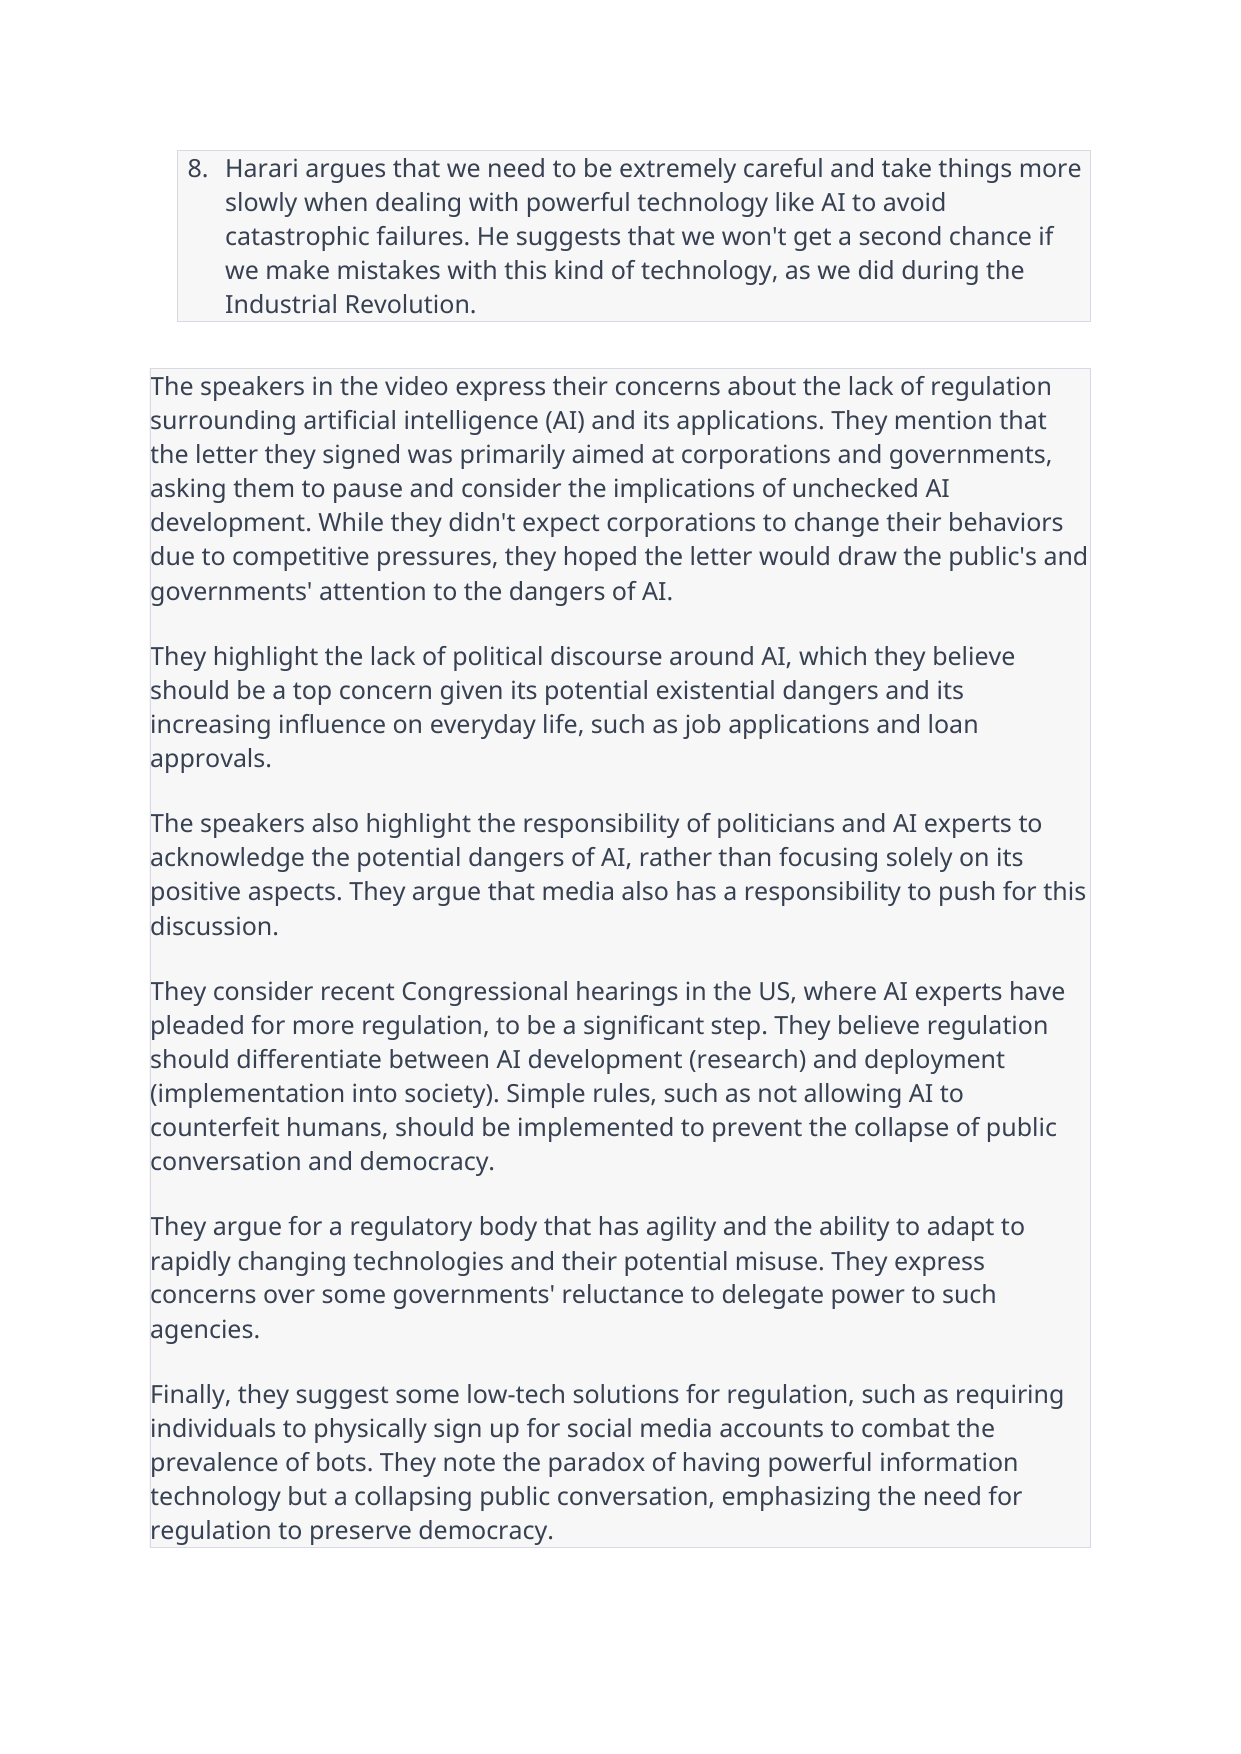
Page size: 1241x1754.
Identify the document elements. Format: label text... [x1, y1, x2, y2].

text The speakers in the video express their concerns about the lack of regulation surrounding artificial intelligence (AI) and its applications. They mention that the letter they signed was primarily aimed at corporations and governments, asking them to pause and consider the implications of unchecked AI development. While they didn't expect corporations to change their behaviors due to competitive pressures, they hoped the letter would draw the public's and governments' attention to the dangers of AI. [151, 369, 1090, 607]
list Harari argues that we need to be extremely careful and take things more slowly when dealing with powerful technology like AI to avoid catastrophic failures. He suggests that we won't get a second chance if we make mistakes with this kind of technology, as we did during the Industrial Revolution. [178, 151, 1090, 321]
text Finally, they suggest some low-tech solutions for regulation, such as requiring individuals to physically sign up for social media accounts to combat the prevalence of bots. They note the paradox of having powerful information technology but a collapsing public conversation, emphasizing the need for regulation to preserve democracy. [151, 1376, 1090, 1547]
text They consider recent Congressional hearings in the US, where AI experts have pleaded for more regulation, to be a significant step. They believe regulation should differentiate between AI development (research) and deployment (implementation into society). Simple rules, such as not allowing AI to counterfeit humans, should be implemented to prevent the collapse of public conversation and democracy. [151, 973, 1090, 1178]
text They highlight the lack of political discourse around AI, which they believe should be a top concern given its potential existential dangers and its increasing influence on everyday life, such as job applications and loan approvals. [151, 638, 1090, 775]
text They argue for a regulatory body that has agility and the ability to adapt to rapidly changing technologies and their potential misuse. They express concerns over some governments' reluctance to delegate power to such agencies. [151, 1208, 1090, 1345]
text The speakers also highlight the responsibility of politicians and AI experts to acknowledge the potential dangers of AI, rather than focusing solely on its positive aspects. They argue that media also has a responsibility to push for this discussion. [151, 805, 1090, 942]
